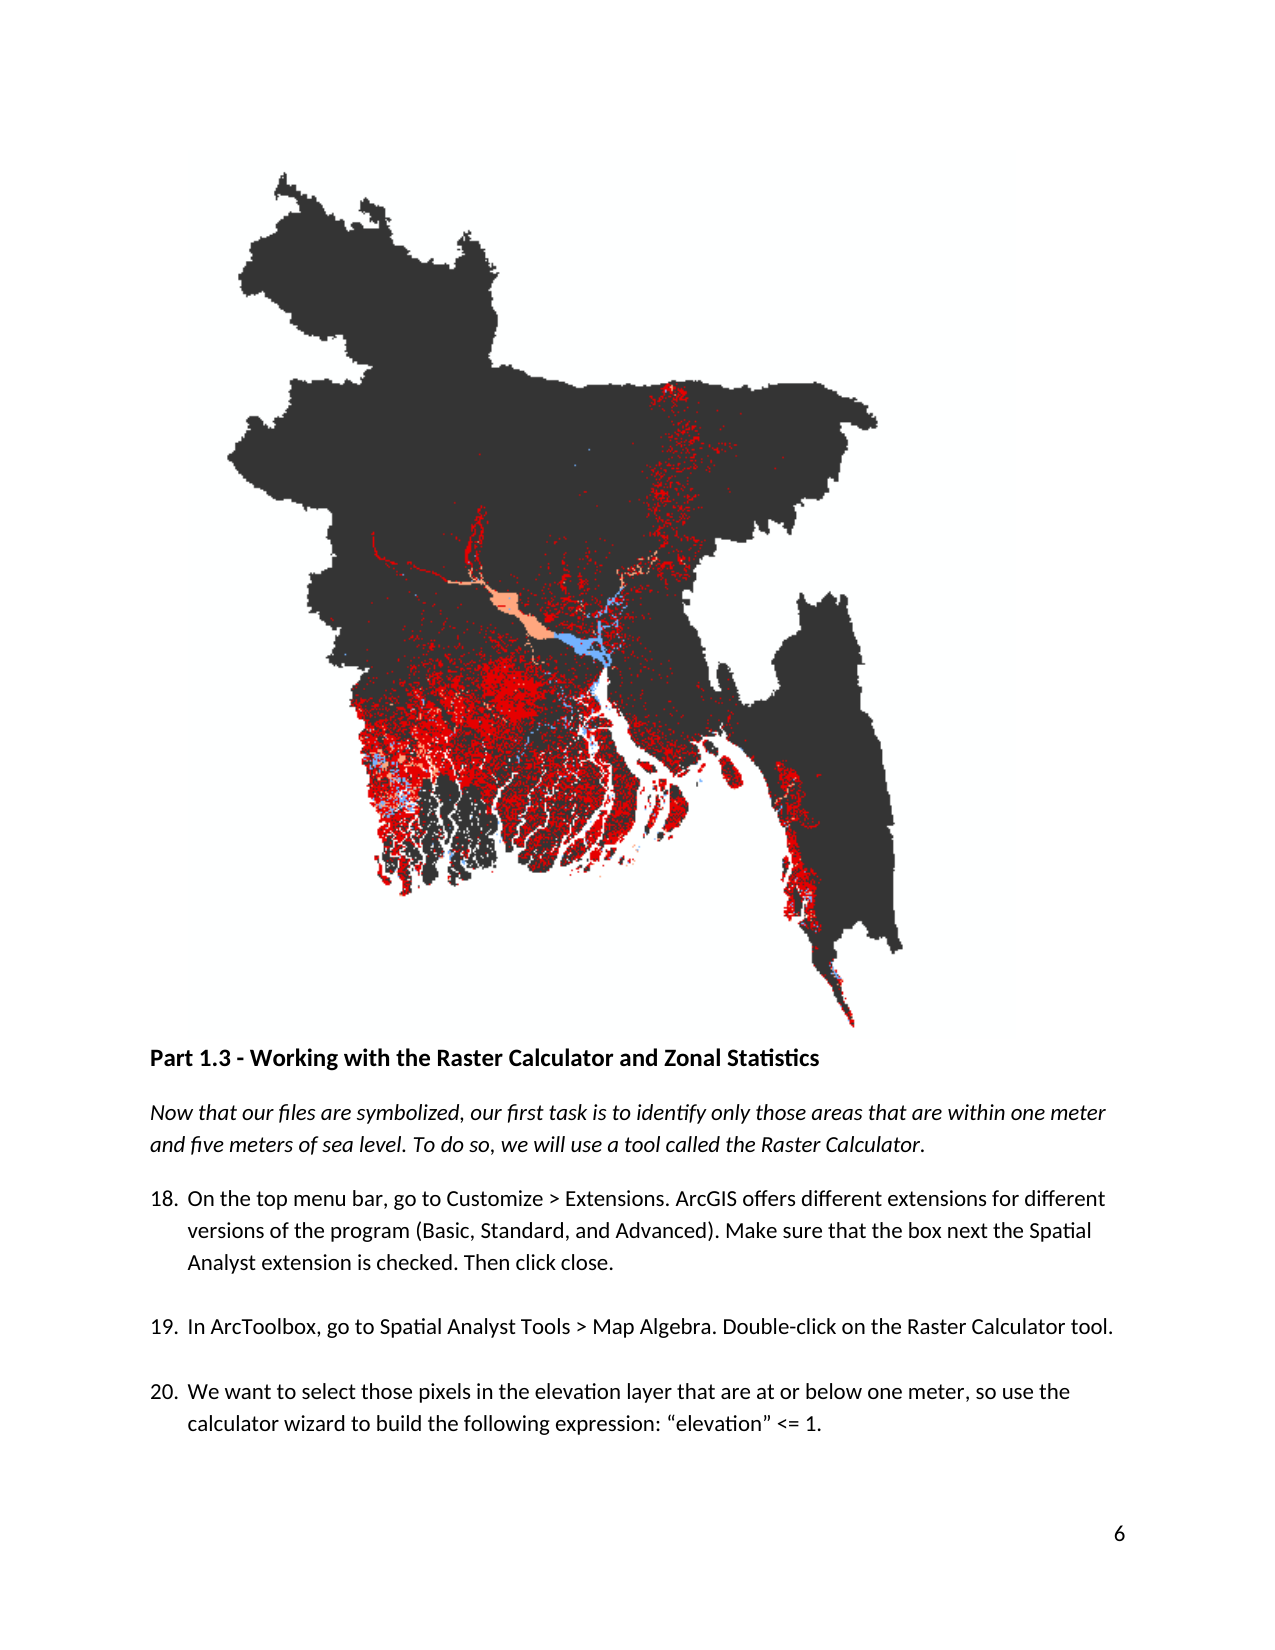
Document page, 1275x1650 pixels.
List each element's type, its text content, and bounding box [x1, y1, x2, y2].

list Part 1.3 - Working with the Raster Calculator and Zonal Statistics [150, 1043, 1125, 1073]
list On the top menu bar, go to Customize > Extensions. ArcGIS offers different extensions for different versions of the program (Basic, Standard, and Advanced). Make sure that the box next the Spatial Analyst extension is checked. Then click close. [150, 1184, 1125, 1276]
list In ArcToolbox, go to Spatial Analyst Tools > Map Algebra. Double-click on the Raster Calculator tool. [150, 1312, 1125, 1340]
list We want to select those pixels in the elevation layer that are at or below one meter, so use the calculator wizard to build the following expression: “elevation” <= 1. [150, 1377, 1125, 1437]
picture [187, 150, 1017, 1039]
text Now that our files are symbolized, our first task is to identify only those areas that are within one meter and five meters of sea level. To do so, we will use a tool called the Raster Calculator. [150, 1098, 1125, 1159]
